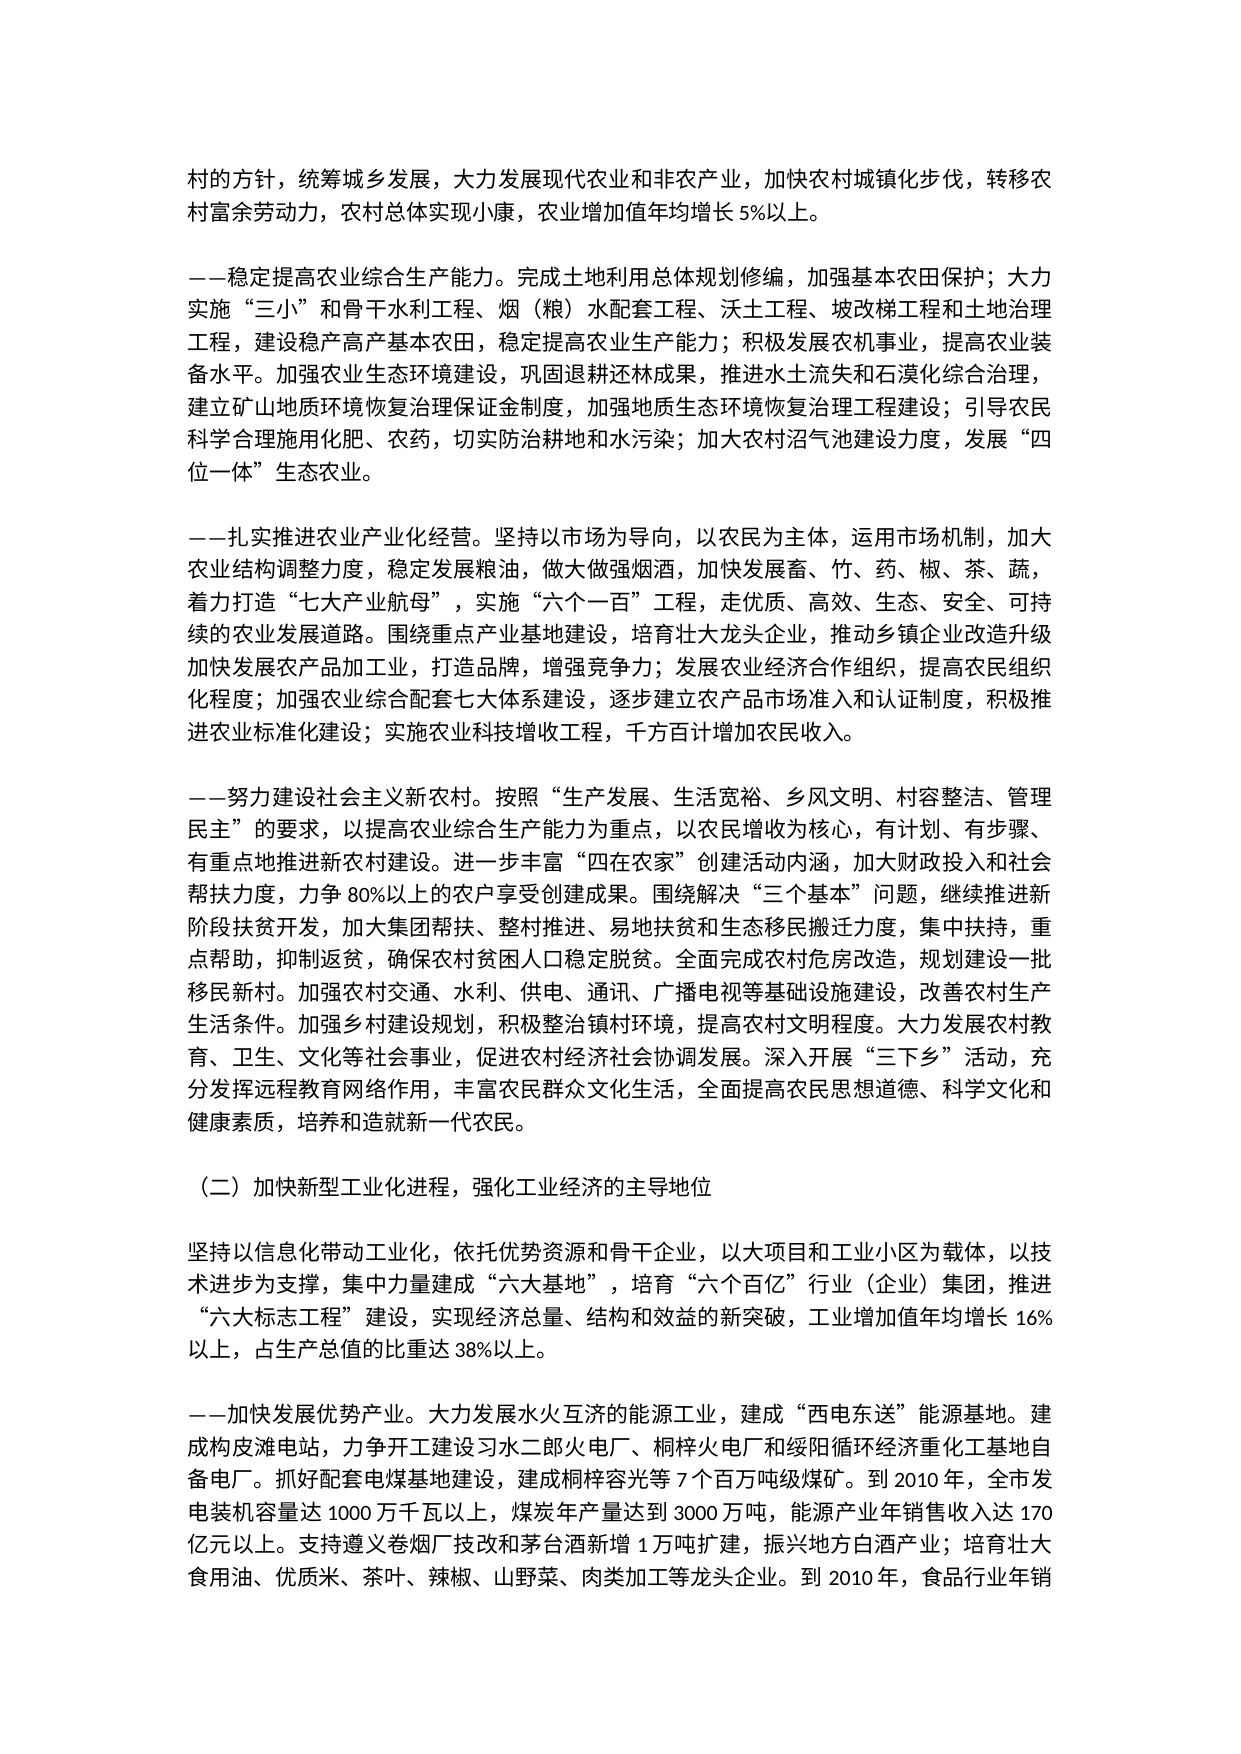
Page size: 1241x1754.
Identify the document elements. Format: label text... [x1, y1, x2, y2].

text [187, 162, 1053, 227]
text ——努力建设社会主义新农村。按照“生产发展、生活宽裕、乡风文明、村容整洁、管理民主”的要求，以提高农业综合生产能力为重点，以农民增收为核心，有计划、有步骤、有重点地推进新农村建设。进一步丰富“四在农家”创建活动内涵，加大财政投入和社会帮扶力度，力争80%以上的农户享受创建成果。围绕解决“三个基本”问题，继续推进新阶段扶贫开发，加大集团帮扶、整村推进、易地扶贫和生态移民搬迁力度，集中扶持，重点帮助，抑制返贫，确保农村贫困人口稳定脱贫。全面完成农村危房改造，规划建设一批移民新村。加强农村交通、水利、供电、通讯、广播电视等基础设施建设，改善农村生产生活条件。加强乡村建设规划，积极整治镇村环境，提高农村文明程度。大力发展农村教育、卫生、文化等社会事业，促进农村经济社会协调发展。深入开展“三下乡”活动，充分发挥远程教育网络作用，丰富农民群众文化生活，全面提高农民思想道德、科学文化和健康素质，培养和造就新一代农民。 [187, 779, 1053, 1137]
text ——扎实推进农业产业化经营。坚持以市场为导向，以农民为主体，运用市场机制，加大农业结构调整力度，稳定发展粮油，做大做强烟酒，加快发展畜、竹、药、椒、茶、蔬，着力打造“七大产业航母”，实施“六个一百”工程，走优质、高效、生态、安全、可持续的农业发展道路。围绕重点产业基地建设，培育壮大龙头企业，推动乡镇企业改造升级；加快发展农产品加工业，打造品牌，增强竞争力；发展农业经济合作组织，提高农民组织化程度；加强农业综合配套七大体系建设，逐步建立农产品市场准入和认证制度，积极推进农业标准化建设；实施农业科技增收工程，千方百计增加农民收入。 [187, 519, 1053, 747]
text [187, 1397, 1053, 1592]
text （二）加快新型工业化进程，强化工业经济的主导地位 [187, 1169, 1053, 1202]
text ——稳定提高农业综合生产能力。完成土地利用总体规划修编，加强基本农田保护；大力实施“三小”和骨干水利工程、烟（粮）水配套工程、沃土工程、坡改梯工程和土地治理工程，建设稳产高产基本农田，稳定提高农业生产能力；积极发展农机事业，提高农业装备水平。加强农业生态环境建设，巩固退耕还林成果，推进水土流失和石漠化综合治理，建立矿山地质环境恢复治理保证金制度，加强地质生态环境恢复治理工程建设；引导农民科学合理施用化肥、农药，切实防治耕地和水污染；加大农村沼气池建设力度，发展“四位一体”生态农业。 [187, 259, 1053, 487]
text 坚持以信息化带动工业化，依托优势资源和骨干企业，以大项目和工业小区为载体，以技术进步为支撑，集中力量建成“六大基地”，培育“六个百亿”行业（企业）集团，推进“六大标志工程”建设，实现经济总量、结构和效益的新突破，工业增加值年均增长16%以上，占生产总值的比重达38%以上。 [187, 1234, 1053, 1364]
